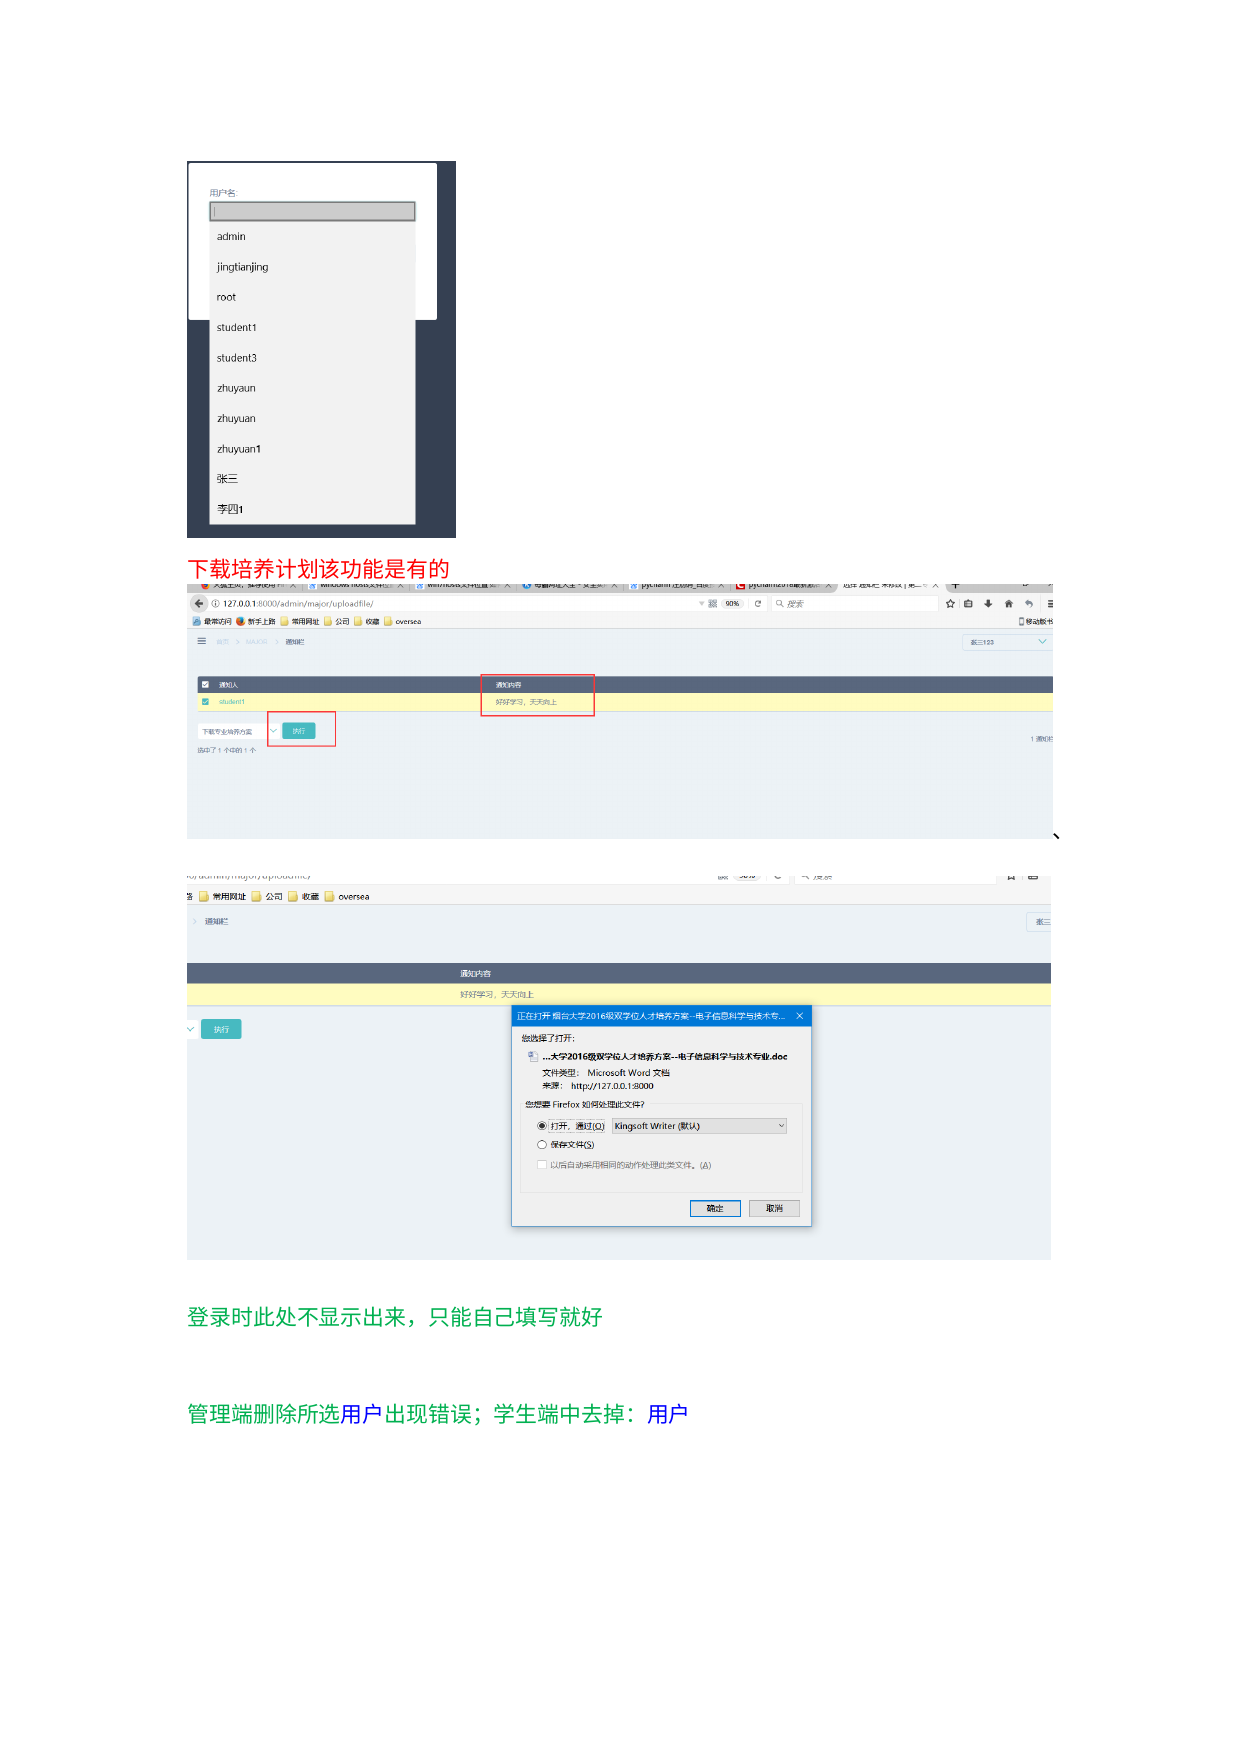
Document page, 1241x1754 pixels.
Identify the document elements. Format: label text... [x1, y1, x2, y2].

text 管理端删除所选用户出现错误；学生端中去掉：用户 [187, 1397, 1053, 1429]
text 下载培养计划该功能是有的 [187, 552, 1053, 584]
picture [187, 161, 456, 538]
picture [187, 876, 1051, 1260]
text 登录时此处不显示出来，只能自己填写就好 [187, 1299, 1053, 1332]
picture [187, 584, 1053, 839]
